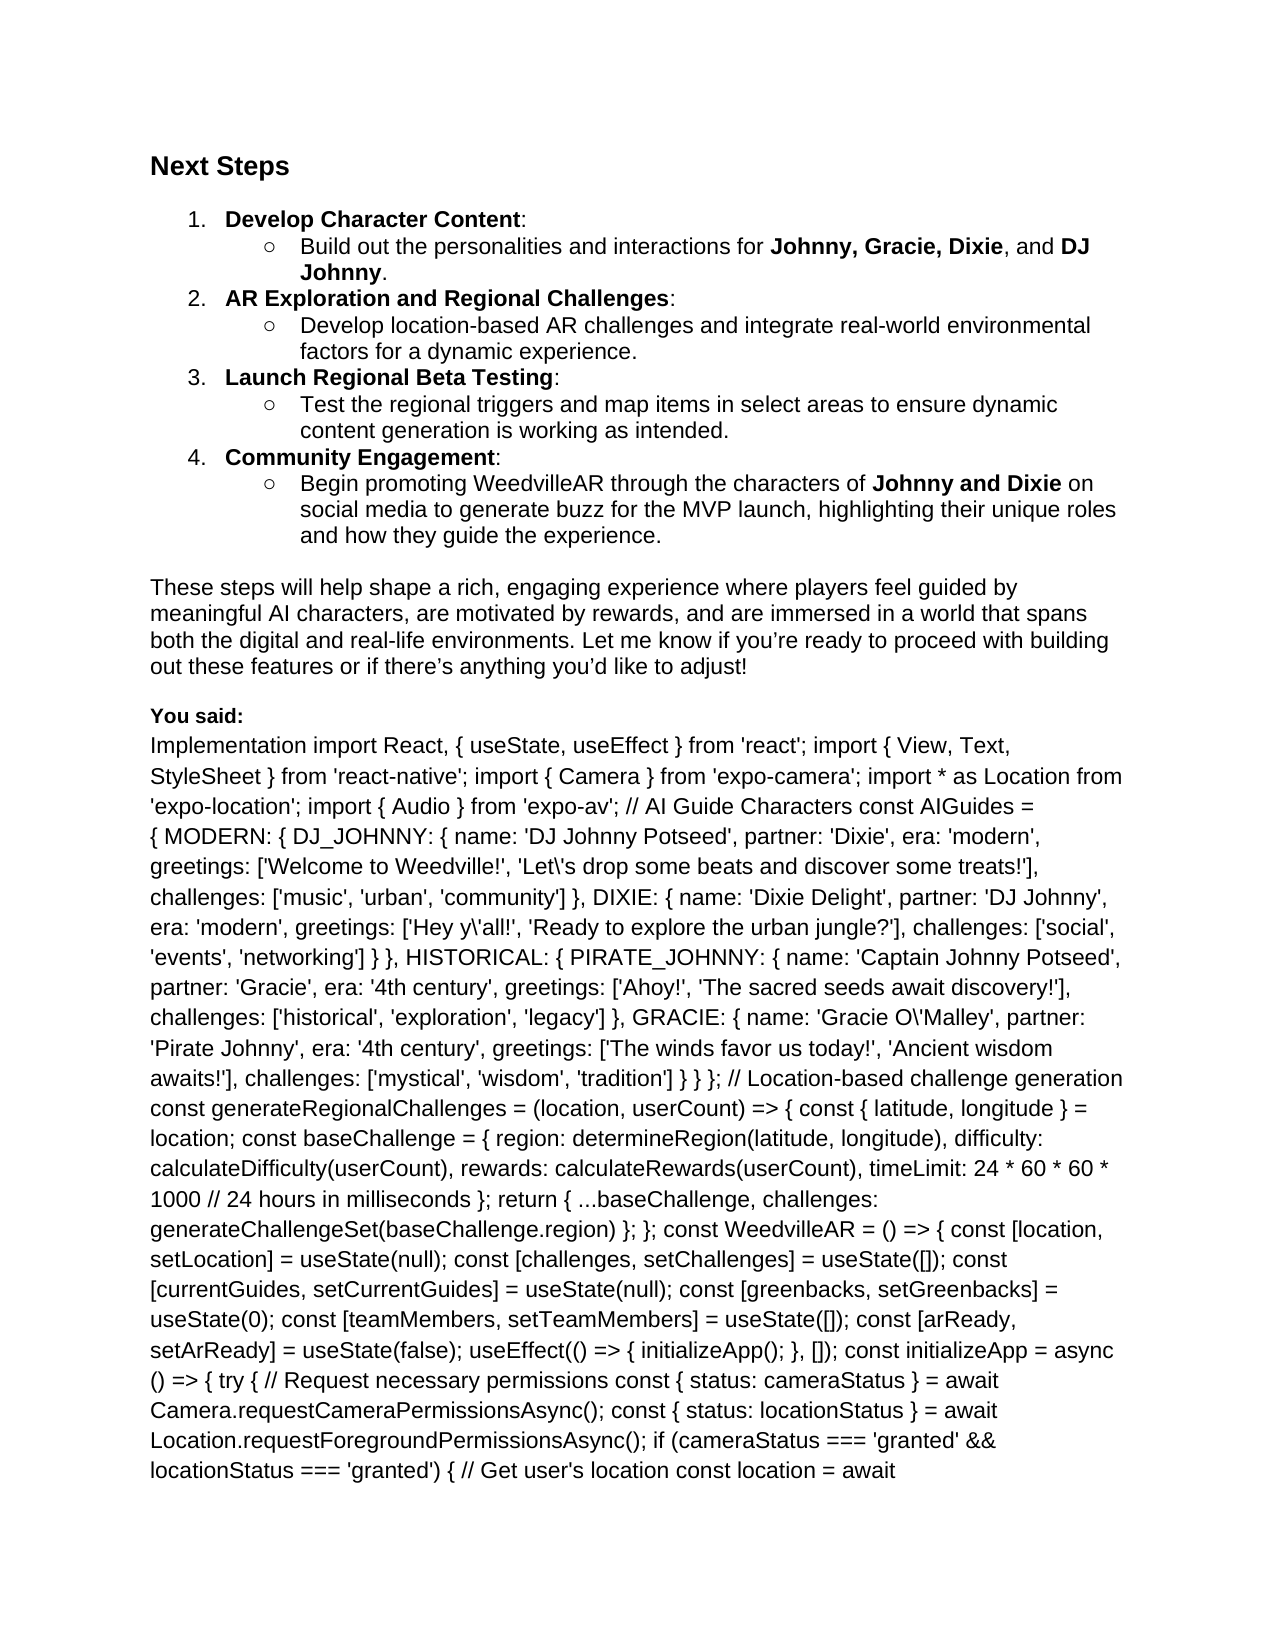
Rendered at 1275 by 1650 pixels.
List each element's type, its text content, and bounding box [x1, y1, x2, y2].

list Launch Regional Beta Testing: [187, 364, 1125, 391]
list AR Exploration and Regional Challenges: [187, 285, 1125, 312]
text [150, 732, 1125, 1484]
subtitle Next Steps [150, 150, 1125, 181]
list Begin promoting WeedvilleAR through the characters of Johnny and Dixie on social media to generate buzz for the MVP launch, highlighting their unique roles and how they guide the experience. [262, 470, 1125, 549]
list Community Engagement: [187, 443, 1125, 470]
list Build out the personalities and interactions for Johnny, Gracie, Dixie, and DJ Johnny. [262, 233, 1125, 285]
list Test the regional triggers and map items in select areas to ensure dynamic content generation is working as intended. [262, 391, 1125, 443]
list Develop location-based AR challenges and integrate real-world environmental factors for a dynamic experience. [262, 312, 1125, 364]
text These steps will help shape a rich, engaging experience where players feel guided by meaningful AI characters, are motivated by rewards, and are immersed in a world that spans both the digital and real-life environments. Let me know if you’re ready to proceed with building out these features or if there’s anything you’d like to adjust! [150, 574, 1125, 679]
subtitle You said: [150, 704, 1125, 728]
list Develop Character Content: [187, 206, 1125, 233]
